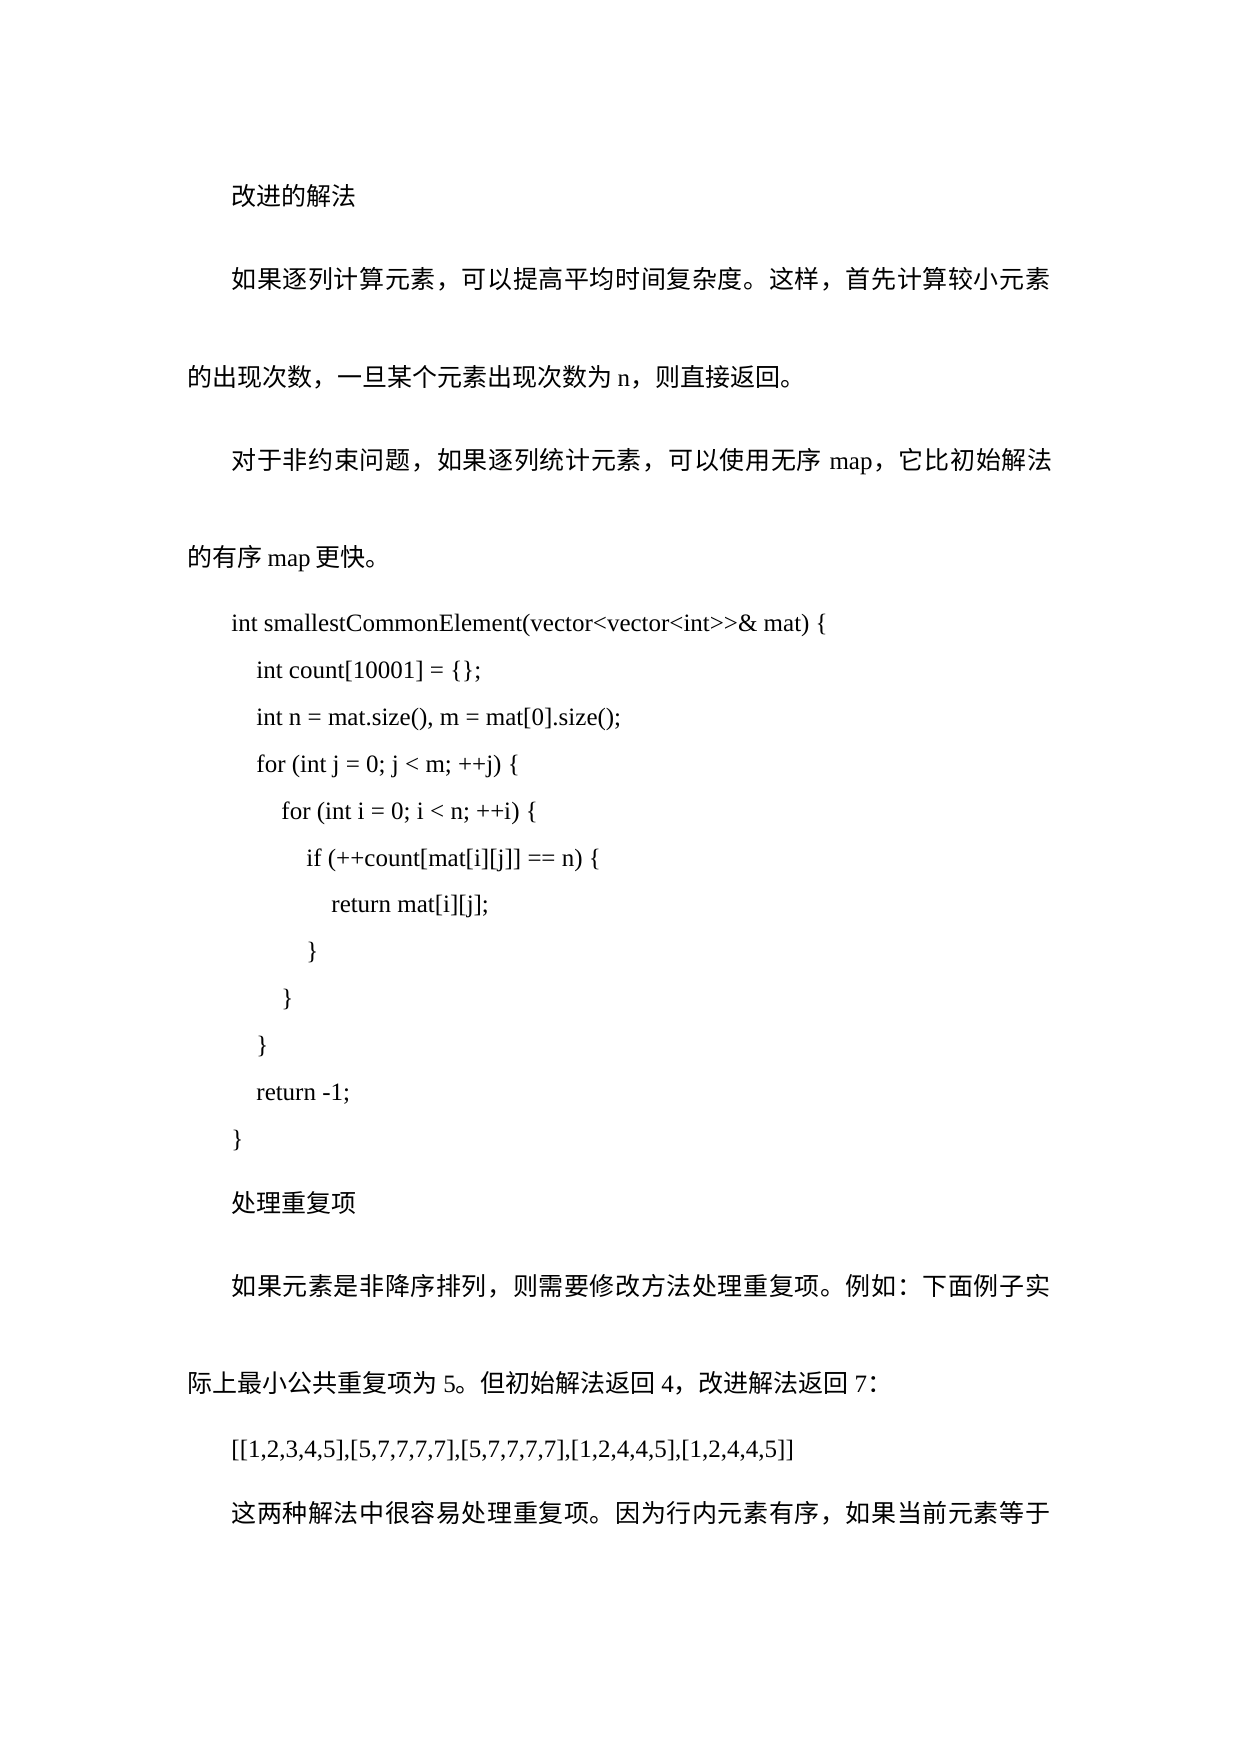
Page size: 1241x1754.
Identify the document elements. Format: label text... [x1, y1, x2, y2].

text for (int i = 0; i < n; ++i) { [187, 794, 1053, 826]
text for (int j = 0; j < m; ++j) { [187, 747, 1053, 779]
text int count[10001] = {}; [187, 653, 1053, 686]
list 改进的解法 [187, 162, 1053, 227]
list 如果逐列计算元素，可以提高平均时间复杂度。这样，首先计算较小元素的出现次数，一旦某个元素出现次数为n，则直接返回。 [187, 245, 1053, 408]
text 如果元素是非降序排列，则需要修改方法处理重复项。例如：下面例子实际上最小公共重复项为 5。但初始解法返回 4，改进解法返回 7： [187, 1252, 1053, 1414]
list 对于非约束问题，如果逐列统计元素，可以使用无序map，它比初始解法的有序map更快。 [187, 426, 1053, 588]
text return mat[i][j]; [187, 888, 1053, 920]
text int smallestCommonElement(vector<vector<int>>& mat) { [187, 606, 1053, 639]
text } [187, 934, 1053, 967]
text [187, 1479, 1053, 1544]
text [[1,2,3,4,5],[5,7,7,7,7],[5,7,7,7,7],[1,2,4,4,5],[1,2,4,4,5]] [187, 1433, 1053, 1465]
text if (++count[mat[i][j]] == n) { [187, 841, 1053, 873]
text } [187, 981, 1053, 1014]
text return -1; [187, 1075, 1053, 1108]
text } [187, 1028, 1053, 1061]
text 处理重复项 [187, 1169, 1053, 1234]
text int n = mat.size(), m = mat[0].size(); [187, 700, 1053, 733]
text } [187, 1122, 1053, 1154]
